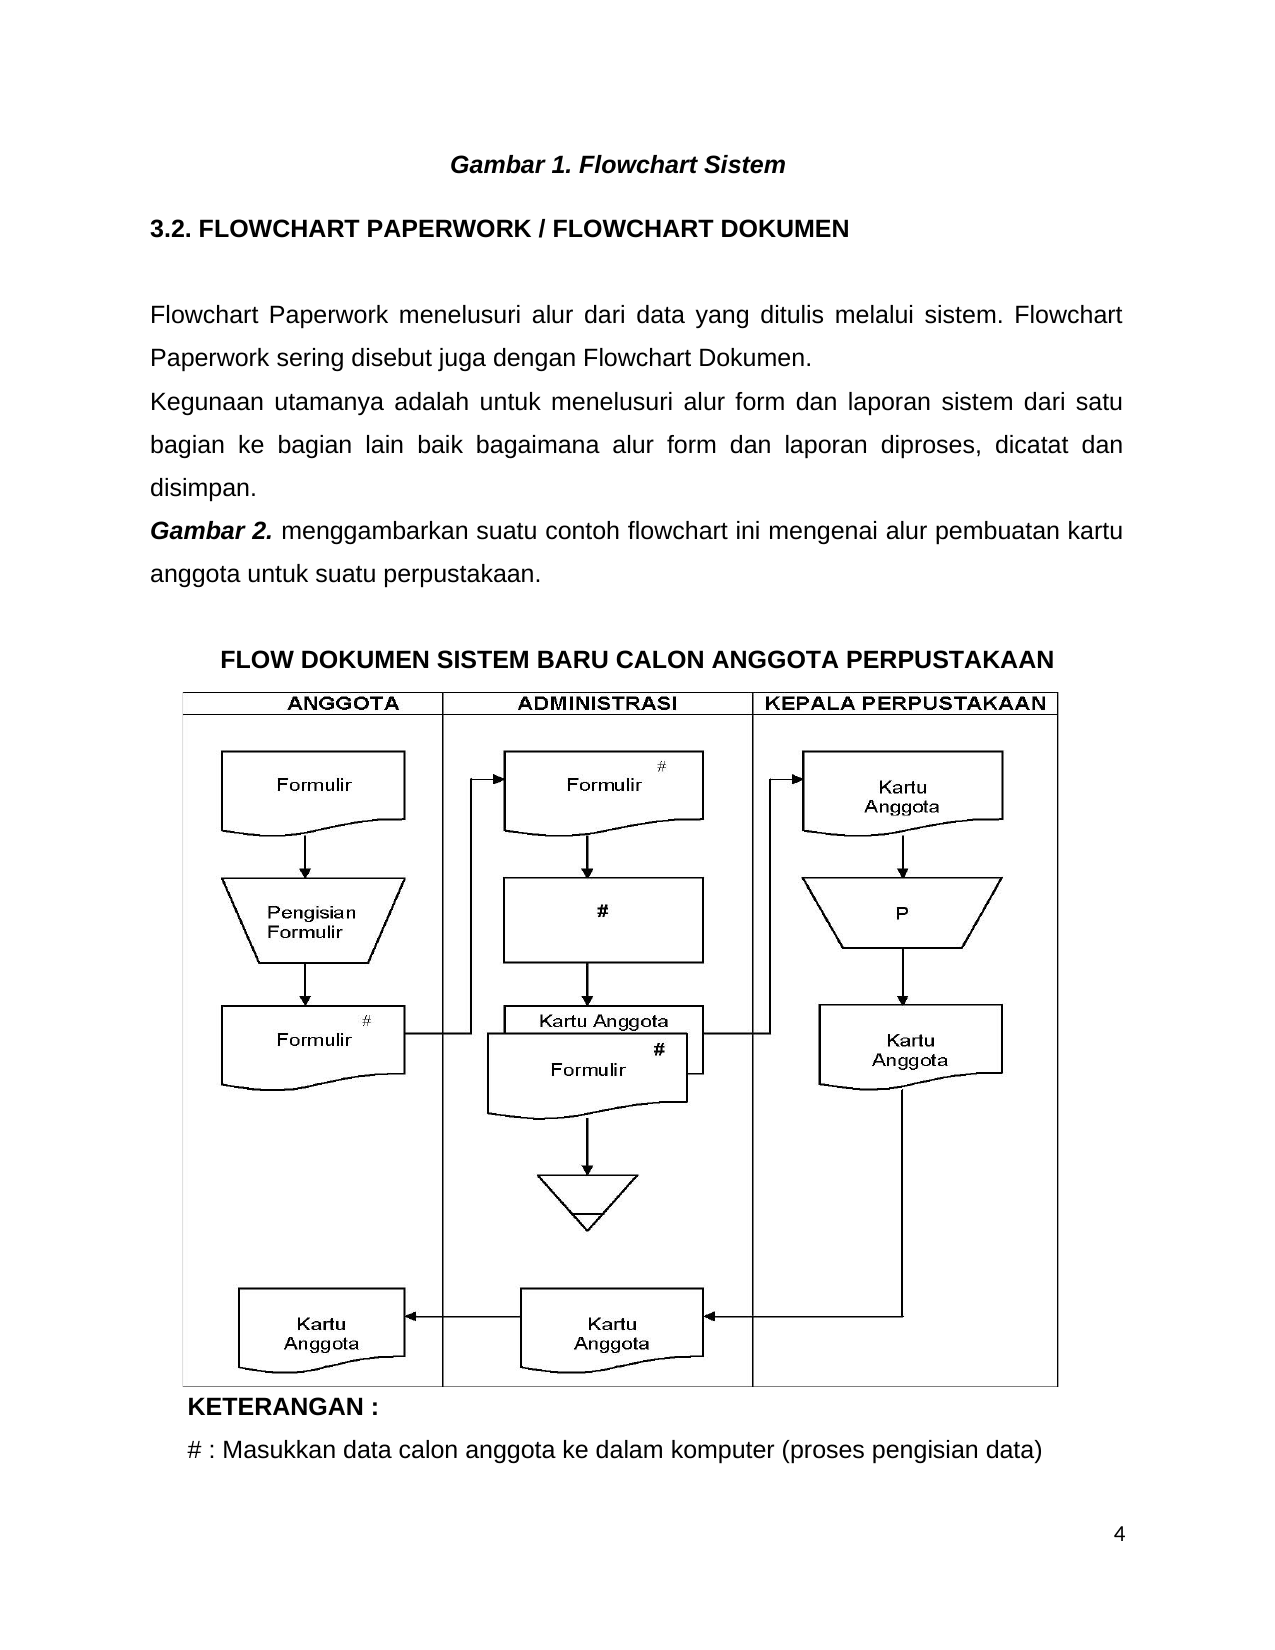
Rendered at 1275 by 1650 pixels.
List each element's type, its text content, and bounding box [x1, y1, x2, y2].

text Kegunaan utamanya adalah untuk menelusuri alur form dan laporan sistem dari satu bagian ke bagian lain baik bagaimana alur form dan laporan diproses, dicatat dan disimpan. [150, 386, 1125, 501]
text Gambar 1. Flowchart Sistem [450, 150, 1125, 179]
text # : Masukkan data calon anggota ke dalam komputer (proses pengisian data) [187, 1435, 1125, 1464]
text KETERANGAN : [187, 1392, 1125, 1421]
picture [182, 692, 1059, 1387]
text FLOW DOKUMEN SISTEM BARU CALON ANGGOTA PERPUSTAKAAN [150, 645, 1125, 674]
text 3.2. FLOWCHART PAPERWORK / FLOWCHART DOKUMEN [150, 214, 1125, 243]
text Flowchart Paperwork menelusuri alur dari data yang ditulis melalui sistem. Flowchart Paperwork sering disebut juga dengan Flowchart Dokumen. [150, 300, 1125, 372]
text Gambar 2. menggambarkan suatu contoh flowchart ini mengenai alur pembuatan kartu anggota untuk suatu perpustakaan. [150, 516, 1125, 588]
